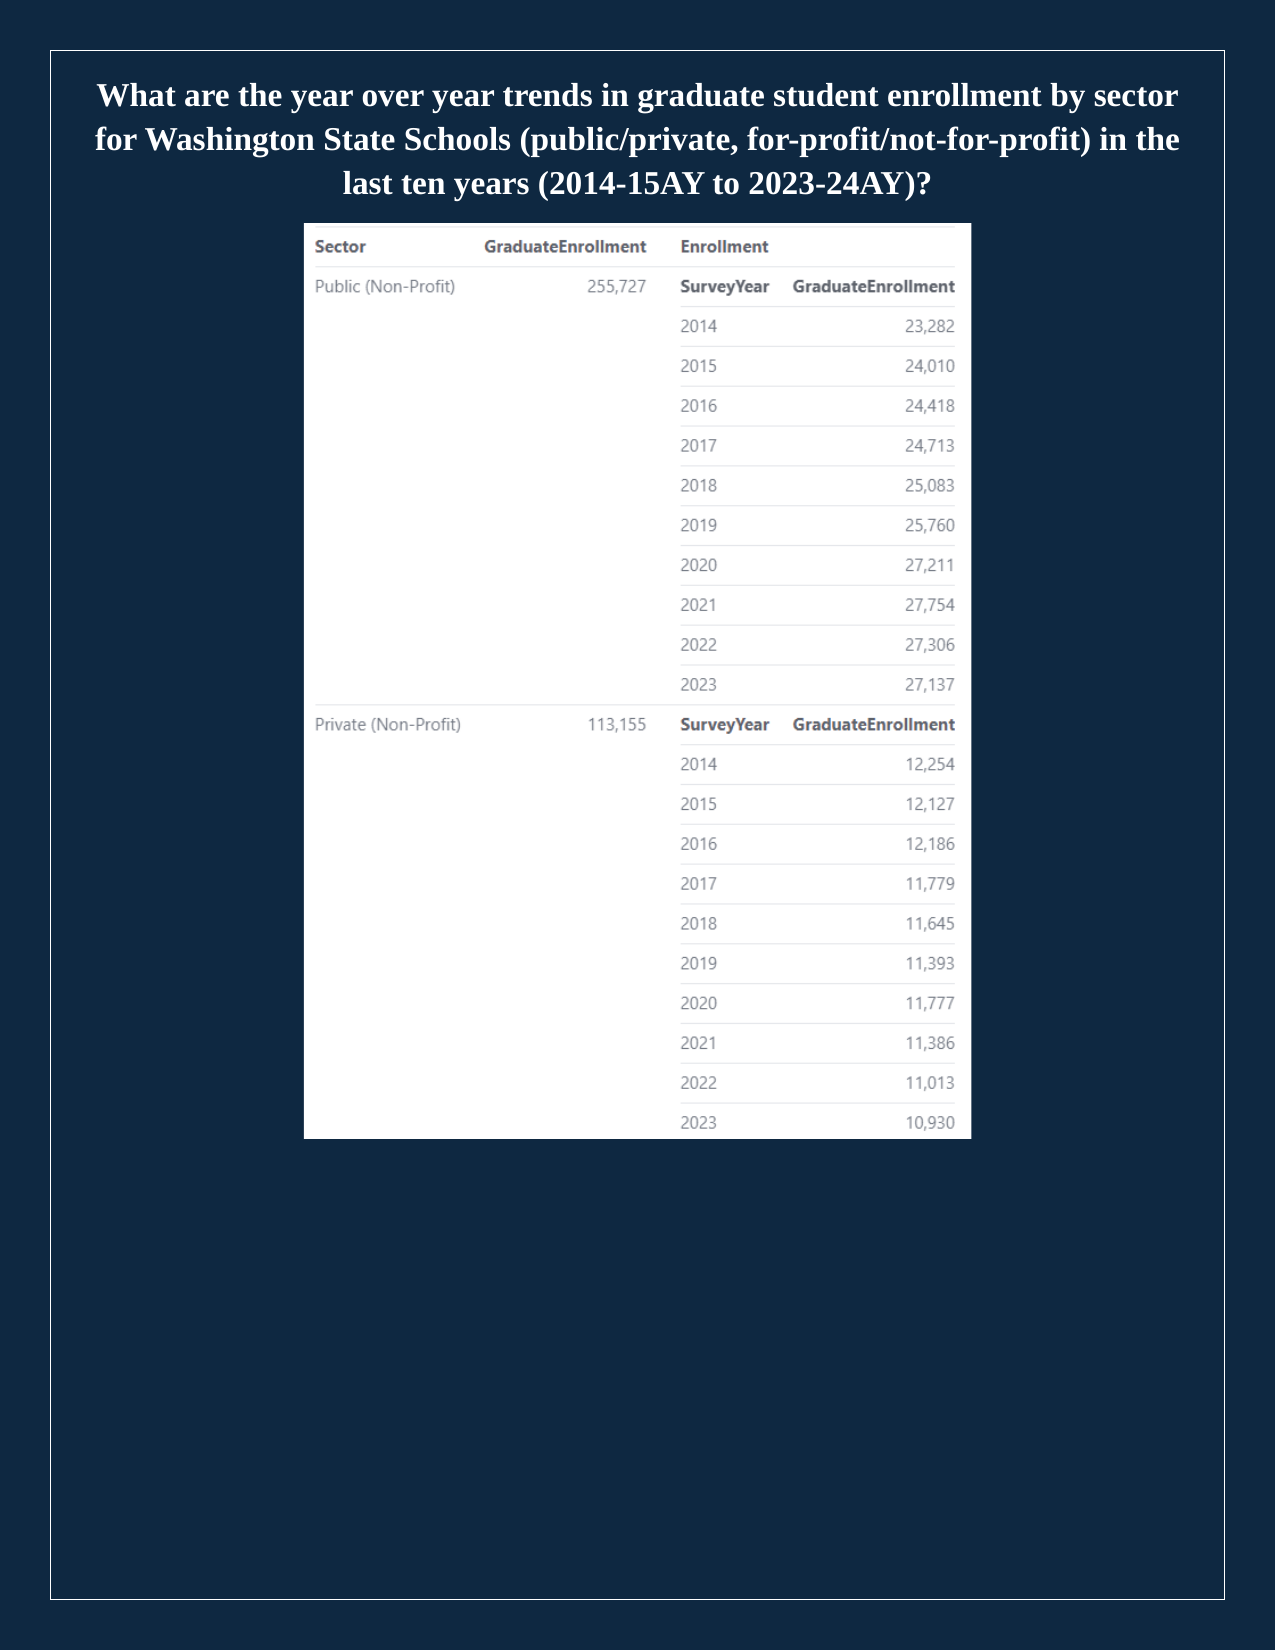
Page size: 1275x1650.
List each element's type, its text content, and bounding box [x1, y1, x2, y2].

picture [303, 223, 972, 1139]
text What are the year over year trends in graduate student enrollment by sector for Washington State Schools (public/private, for-profit/not-for-profit) in the last ten years (2014-15AY to 2023-24AY)? [75, 75, 1200, 201]
